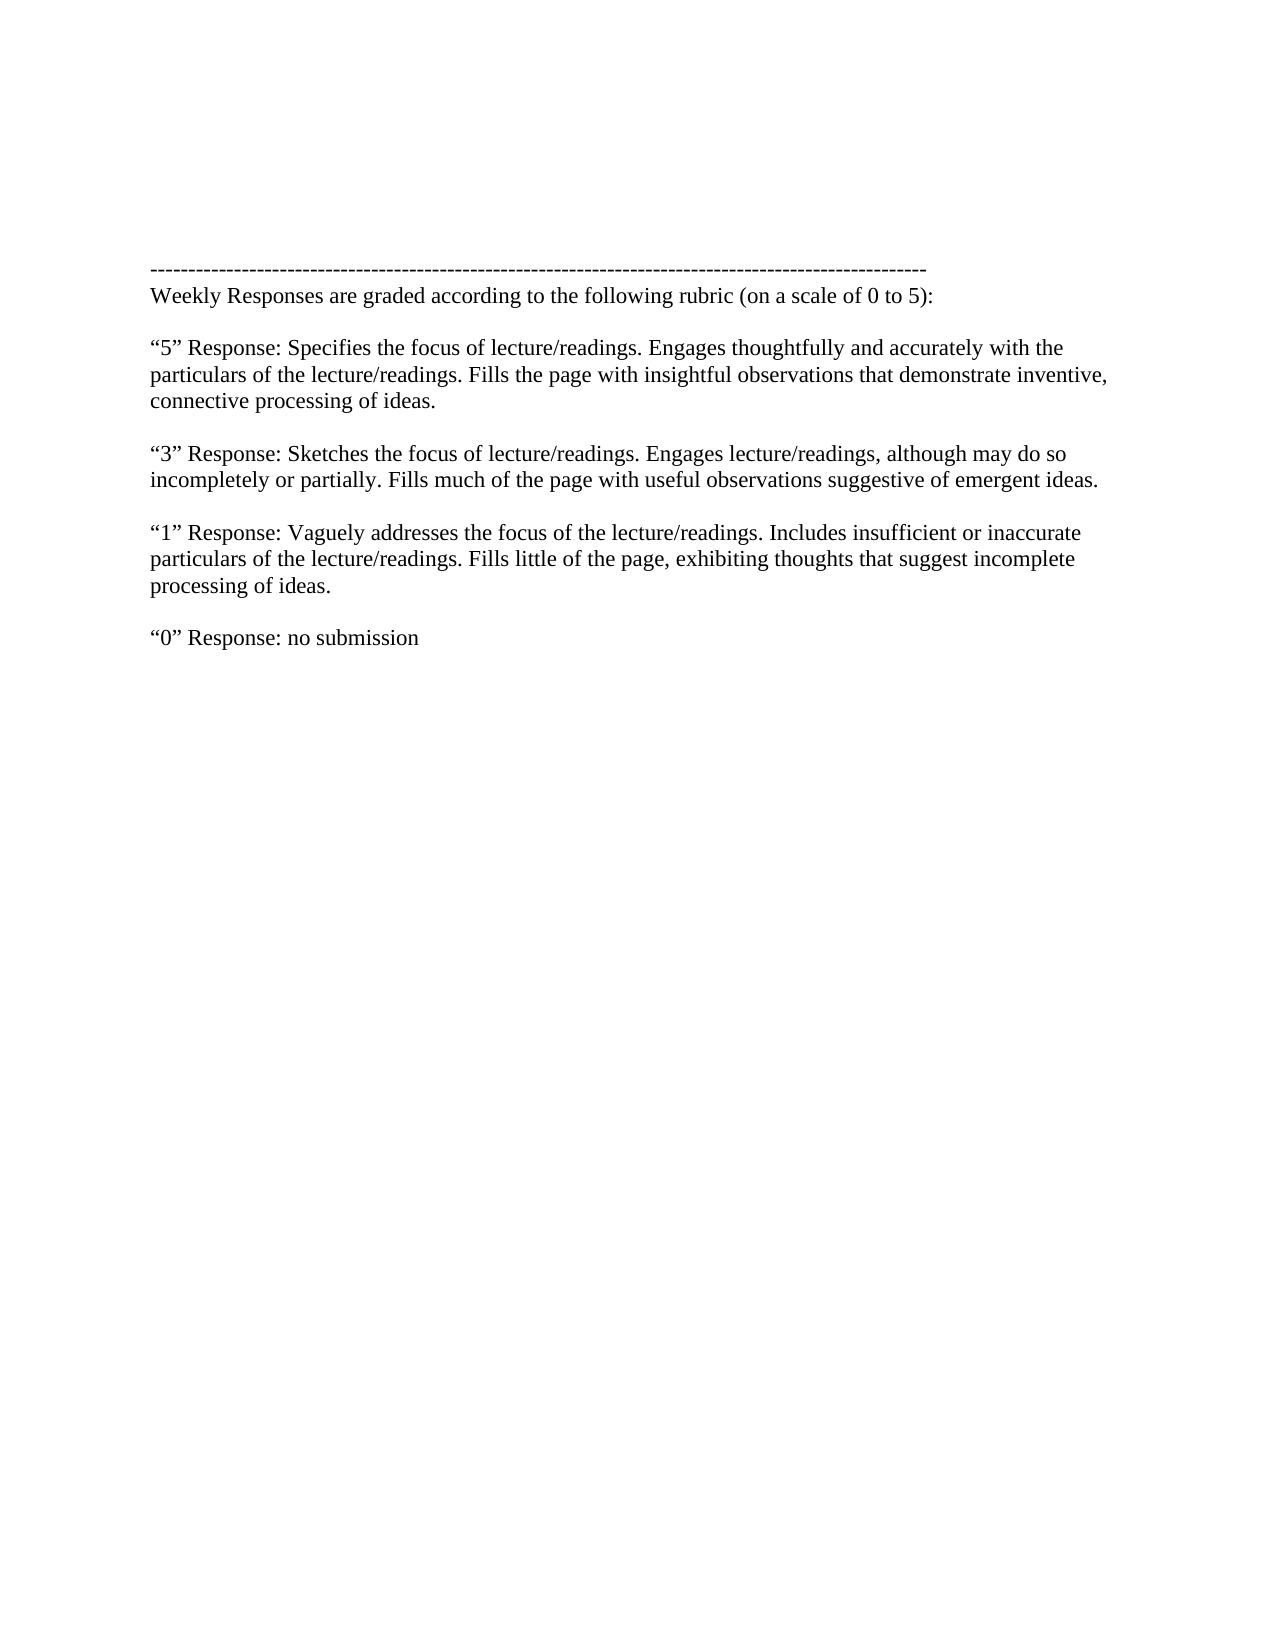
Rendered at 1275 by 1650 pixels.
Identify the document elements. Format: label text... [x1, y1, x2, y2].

text “5” Response: Specifies the focus of lecture/readings. Engages thoughtfully and accurately with the particulars of the lecture/readings. Fills the page with insightful observations that demonstrate inventive, connective processing of ideas. [150, 334, 1125, 413]
text ------------------------------------------------------------------------------------------------------ [150, 255, 1125, 282]
text “1” Response: Vaguely addresses the focus of the lecture/readings. Includes insufficient or inaccurate particulars of the lecture/readings. Fills little of the page, exhibiting thoughts that suggest incomplete processing of ideas. [150, 519, 1125, 598]
text “0” Response: no submission [150, 624, 1125, 651]
text Weekly Responses are graded according to the following rubric (on a scale of 0 to 5): [150, 282, 1125, 308]
text “3” Response: Sketches the focus of lecture/readings. Engages lecture/readings, although may do so incompletely or partially. Fills much of the page with useful observations suggestive of emergent ideas. [150, 440, 1125, 493]
